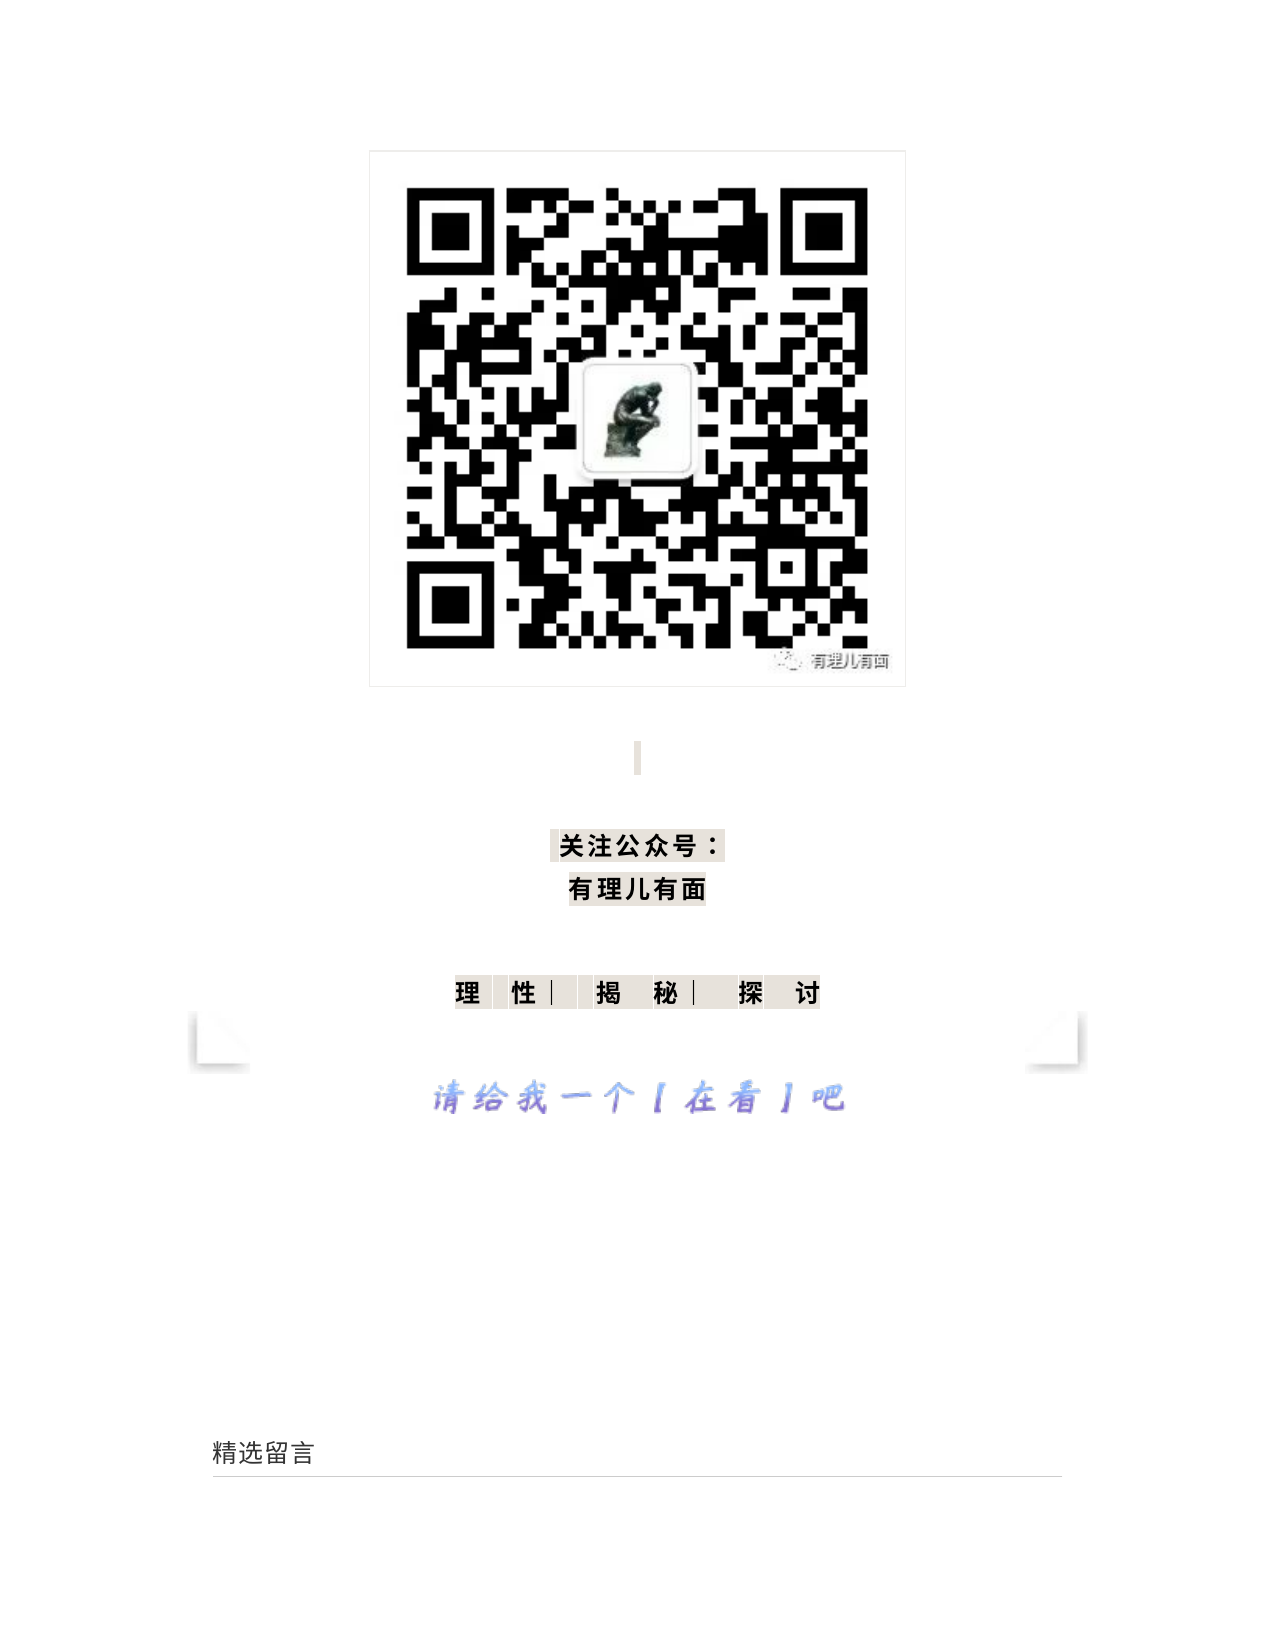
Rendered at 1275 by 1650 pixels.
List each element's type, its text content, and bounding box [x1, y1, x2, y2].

picture [428, 1078, 1004, 1389]
text 有理儿有面 [298, 862, 977, 906]
picture [187, 1011, 251, 1074]
text 关注公众号： [298, 819, 977, 862]
text 理 性｜ 揭 秘｜ 探 讨 [286, 966, 989, 1009]
picture [370, 152, 905, 686]
picture [1025, 1011, 1088, 1074]
subtitle 精选留言 [212, 1430, 1062, 1477]
